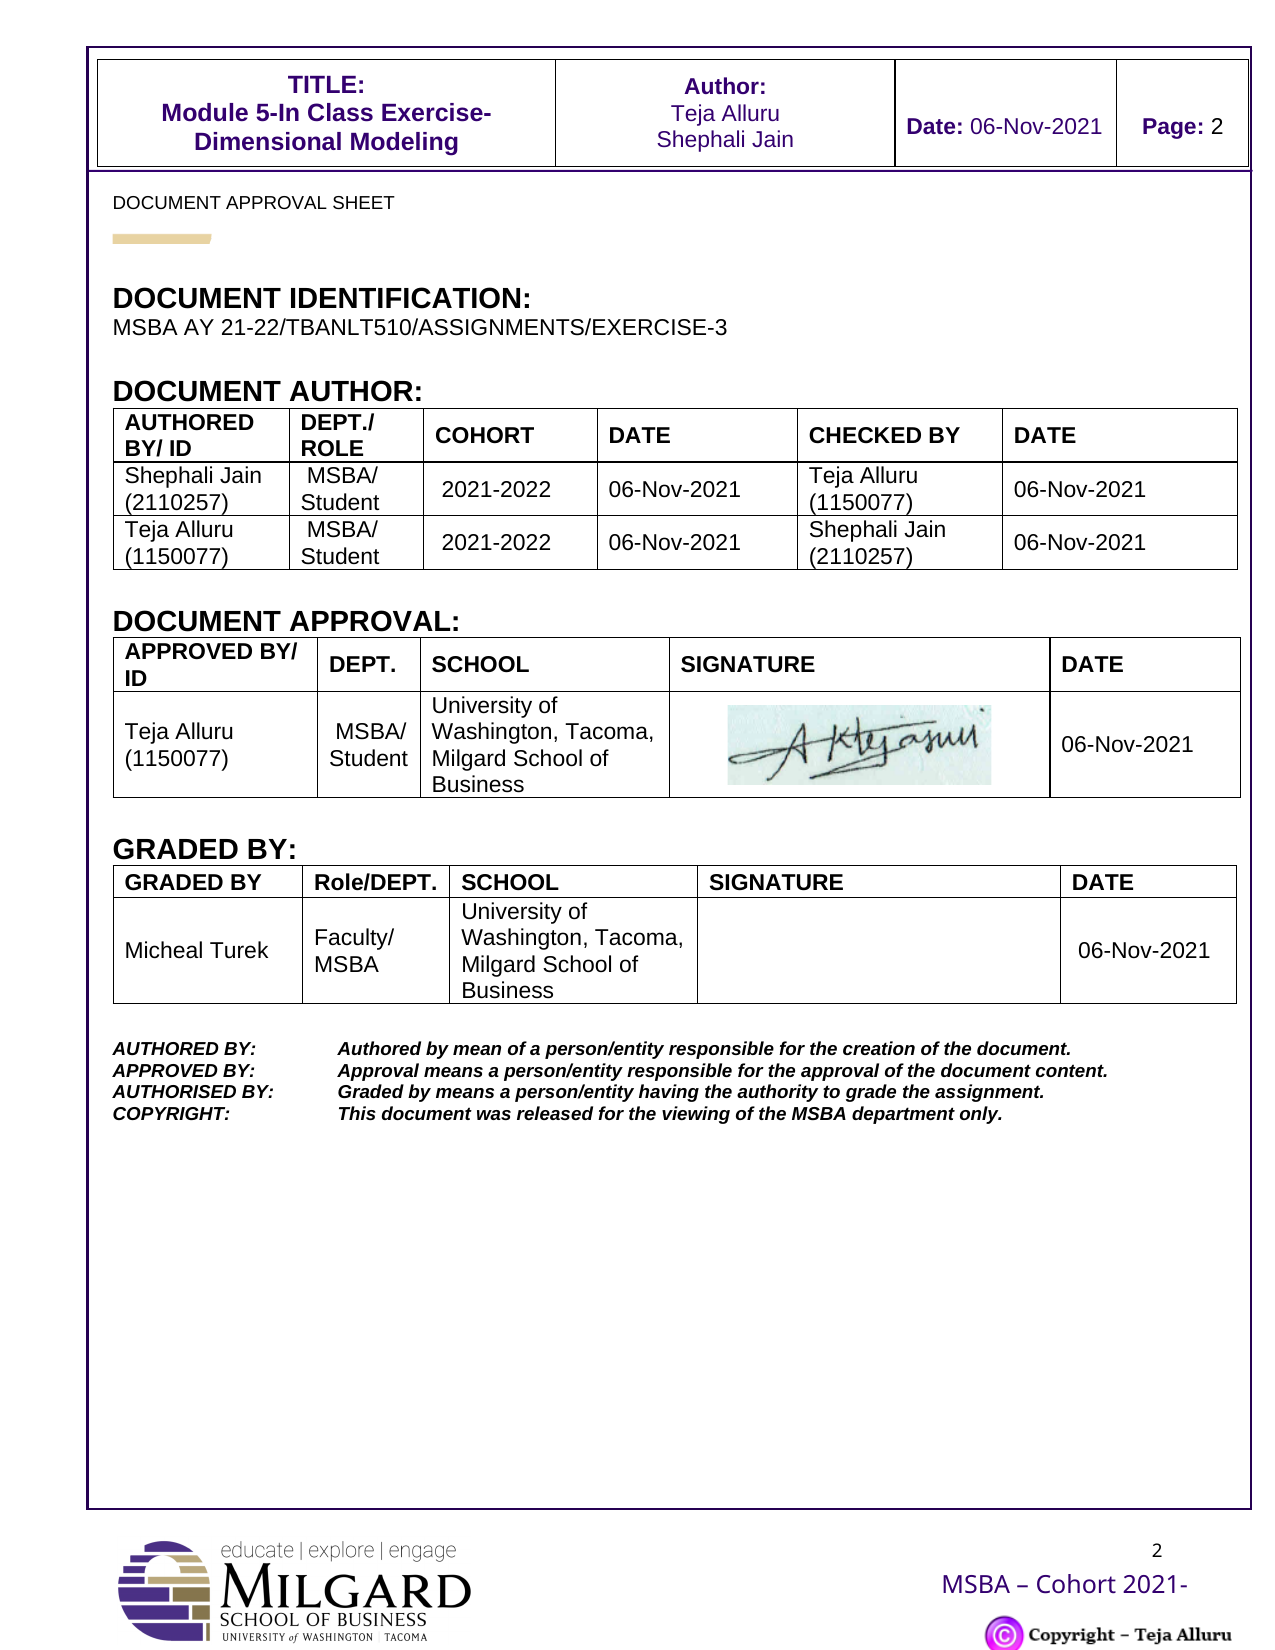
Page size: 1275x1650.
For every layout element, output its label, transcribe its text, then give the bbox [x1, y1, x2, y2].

text DOCUMENT IDENTIFICATION: [112, 281, 1162, 314]
table_cell MSBA/ Student [318, 692, 420, 797]
picture [981, 1612, 1232, 1650]
table_cell MSBA/ Student [290, 516, 423, 569]
table_header DATE [1061, 866, 1236, 897]
table_cell Teja Alluru (1150077) [798, 463, 1002, 515]
table_cell University of Washington, Tacoma, Milgard School of Business [450, 898, 697, 1003]
table_cell 06-Nov-2021 [598, 516, 797, 569]
table_cell 06-Nov-2021 [598, 463, 797, 515]
table_cell Teja Alluru (1150077) [114, 692, 317, 797]
table_cell 06-Nov-2021 [1003, 516, 1237, 569]
table_cell 06-Nov-2021 [1061, 898, 1236, 1003]
text MSBA AY 21-22/TBANLT510/ASSIGNMENTS/EXERCISE-3 [112, 314, 1162, 341]
table_cell Shephali Jain (2110257) [114, 463, 289, 515]
table_header SCHOOL [421, 638, 669, 691]
table_cell Faculty/ MSBA [303, 898, 449, 1003]
table_header SIGNATURE [670, 638, 1049, 691]
picture [117, 1536, 472, 1645]
table_header CHECKED BY [798, 409, 1002, 461]
table_header APPROVED BY/ ID [114, 638, 317, 691]
table_cell University of Washington, Tacoma, Milgard School of Business [421, 692, 669, 797]
table_cell MSBA/ Student [290, 463, 423, 515]
text COPYRIGHT: This document was released for the viewing of the MSBA department only. [112, 1103, 1162, 1124]
text AUTHORED BY: Authored by mean of a person/entity responsible for the creation of the document. [112, 1038, 1162, 1059]
table_header DATE [1051, 638, 1240, 691]
table_cell Micheal Turek [114, 898, 302, 1003]
table_header DEPT./ ROLE [290, 409, 423, 461]
table_cell 2021-2022 [424, 516, 597, 569]
text AUTHORISED BY: Graded by means a person/entity having the authority to grade the assignment. [112, 1081, 1118, 1103]
text DOCUMENT APPROVAL SHEET [112, 192, 1162, 214]
table_cell 2021-2022 [424, 463, 597, 515]
table_header GRADED BY [114, 866, 302, 897]
table_cell Teja Alluru (1150077) [114, 516, 289, 569]
picture [727, 705, 992, 785]
table_header DATE [598, 409, 797, 461]
table_cell [670, 692, 1049, 797]
table_header SCHOOL [450, 866, 697, 897]
table_header Role/DEPT. [303, 866, 449, 897]
table_header DATE [1003, 409, 1237, 461]
table_cell Shephali Jain (2110257) [798, 516, 1002, 569]
text DOCUMENT APPROVAL: [112, 603, 1162, 637]
table_cell 06-Nov-2021 [1051, 692, 1240, 797]
table_cell 06-Nov-2021 [1003, 463, 1237, 515]
table_header SIGNATURE [698, 866, 1060, 897]
table_header COHORT [424, 409, 597, 461]
text GRADED BY: [112, 832, 1162, 865]
table_header AUTHORED BY/ ID [114, 409, 289, 461]
table_cell [698, 898, 1060, 1003]
table_header DEPT. [318, 638, 420, 691]
picture [112, 213, 212, 244]
text DOCUMENT AUTHOR: [112, 374, 1162, 408]
text APPROVED BY: Approval means a person/entity responsible for the approval of the document content. [112, 1059, 1118, 1081]
